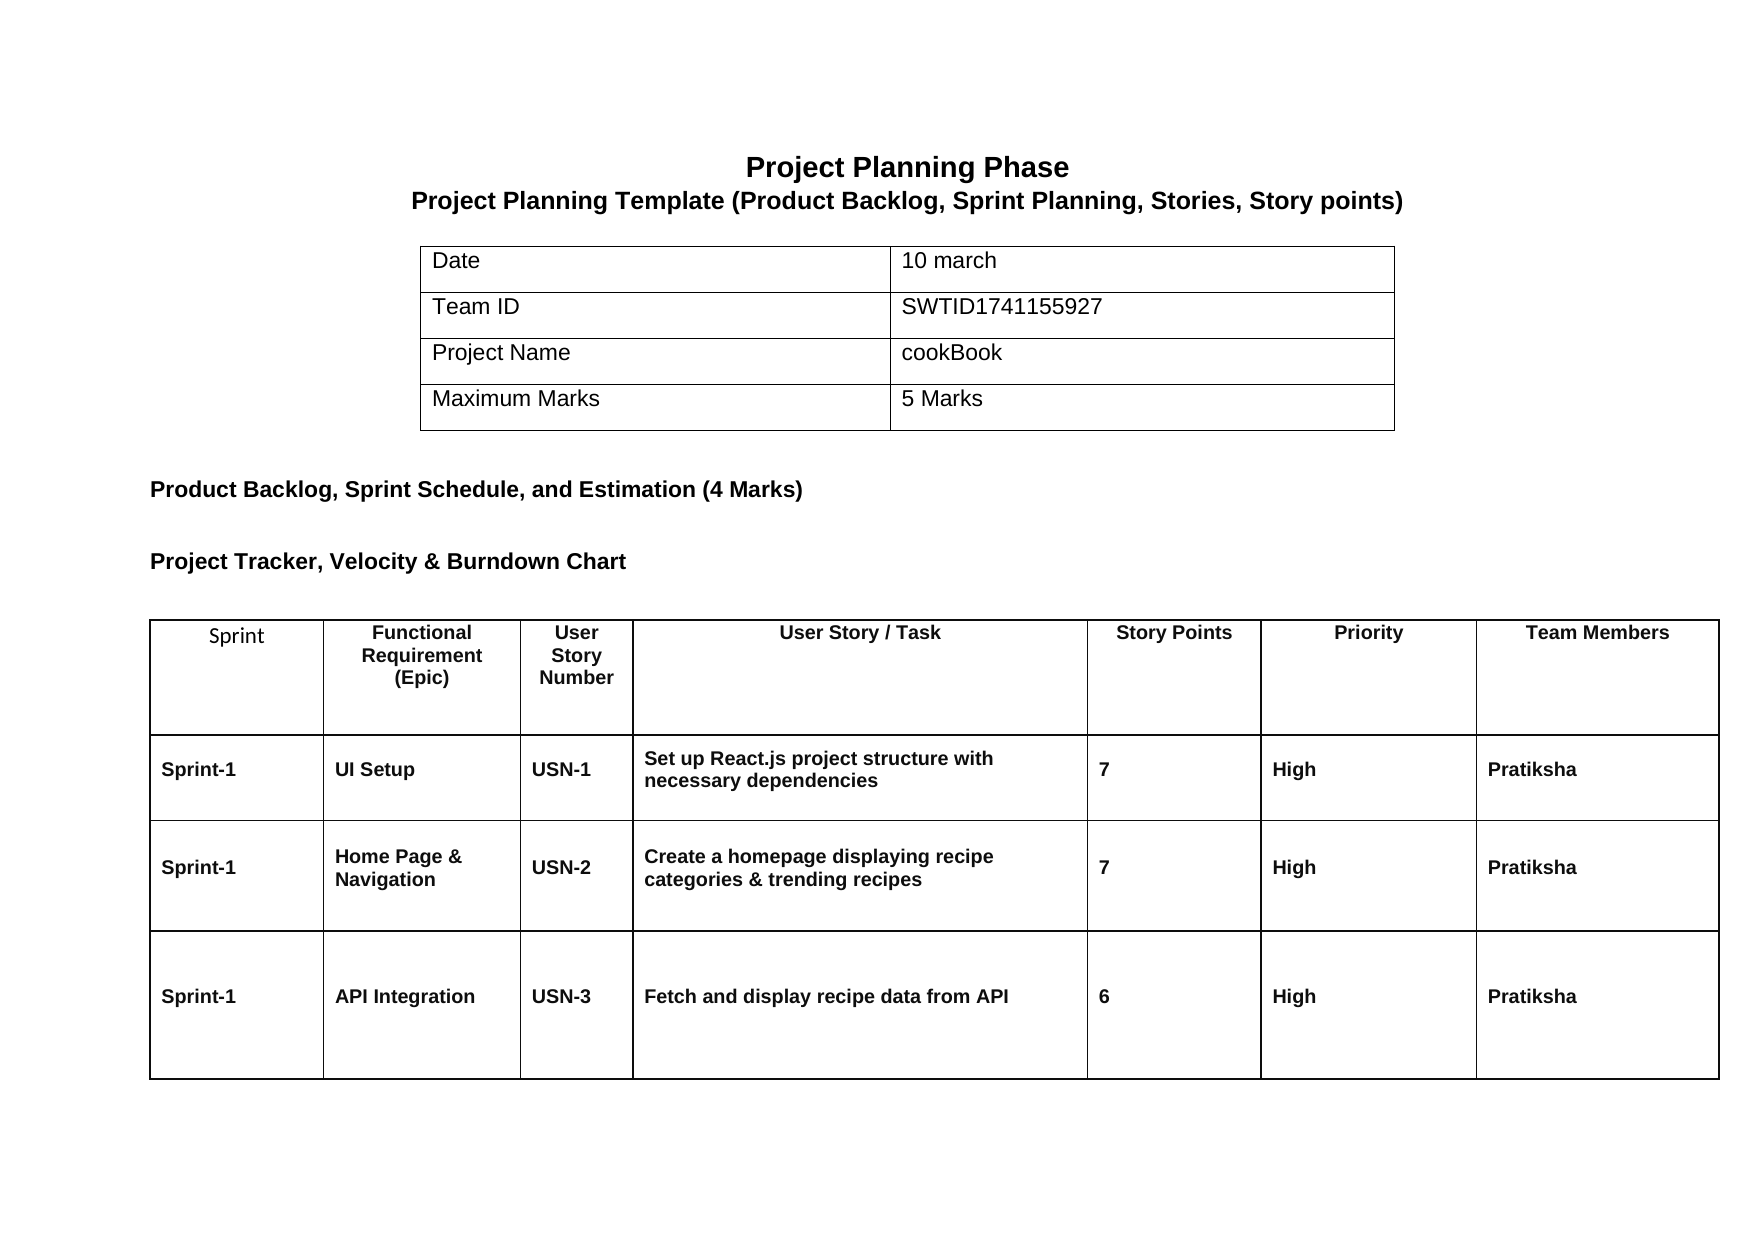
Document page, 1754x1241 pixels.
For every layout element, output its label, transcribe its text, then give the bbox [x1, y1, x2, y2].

text Product Backlog, Sprint Schedule, and Estimation (4 Marks) [150, 476, 1665, 503]
text Project Planning Template (Product Backlog, Sprint Planning, Stories, Story points) [150, 186, 1665, 215]
table_header 10 march [891, 247, 1394, 292]
table_cell SWTID1741155927 [891, 293, 1394, 338]
table_cell Maximum Marks [421, 385, 890, 430]
table_cell Team ID [421, 293, 890, 338]
text Project Planning Phase [150, 150, 1665, 183]
table_cell 5 Marks [891, 385, 1394, 430]
table_cell cookBook [891, 339, 1394, 384]
text Project Tracker, Velocity & Burndown Chart [150, 548, 1665, 574]
table_header Date [421, 247, 890, 292]
table_cell Project Name [421, 339, 890, 384]
